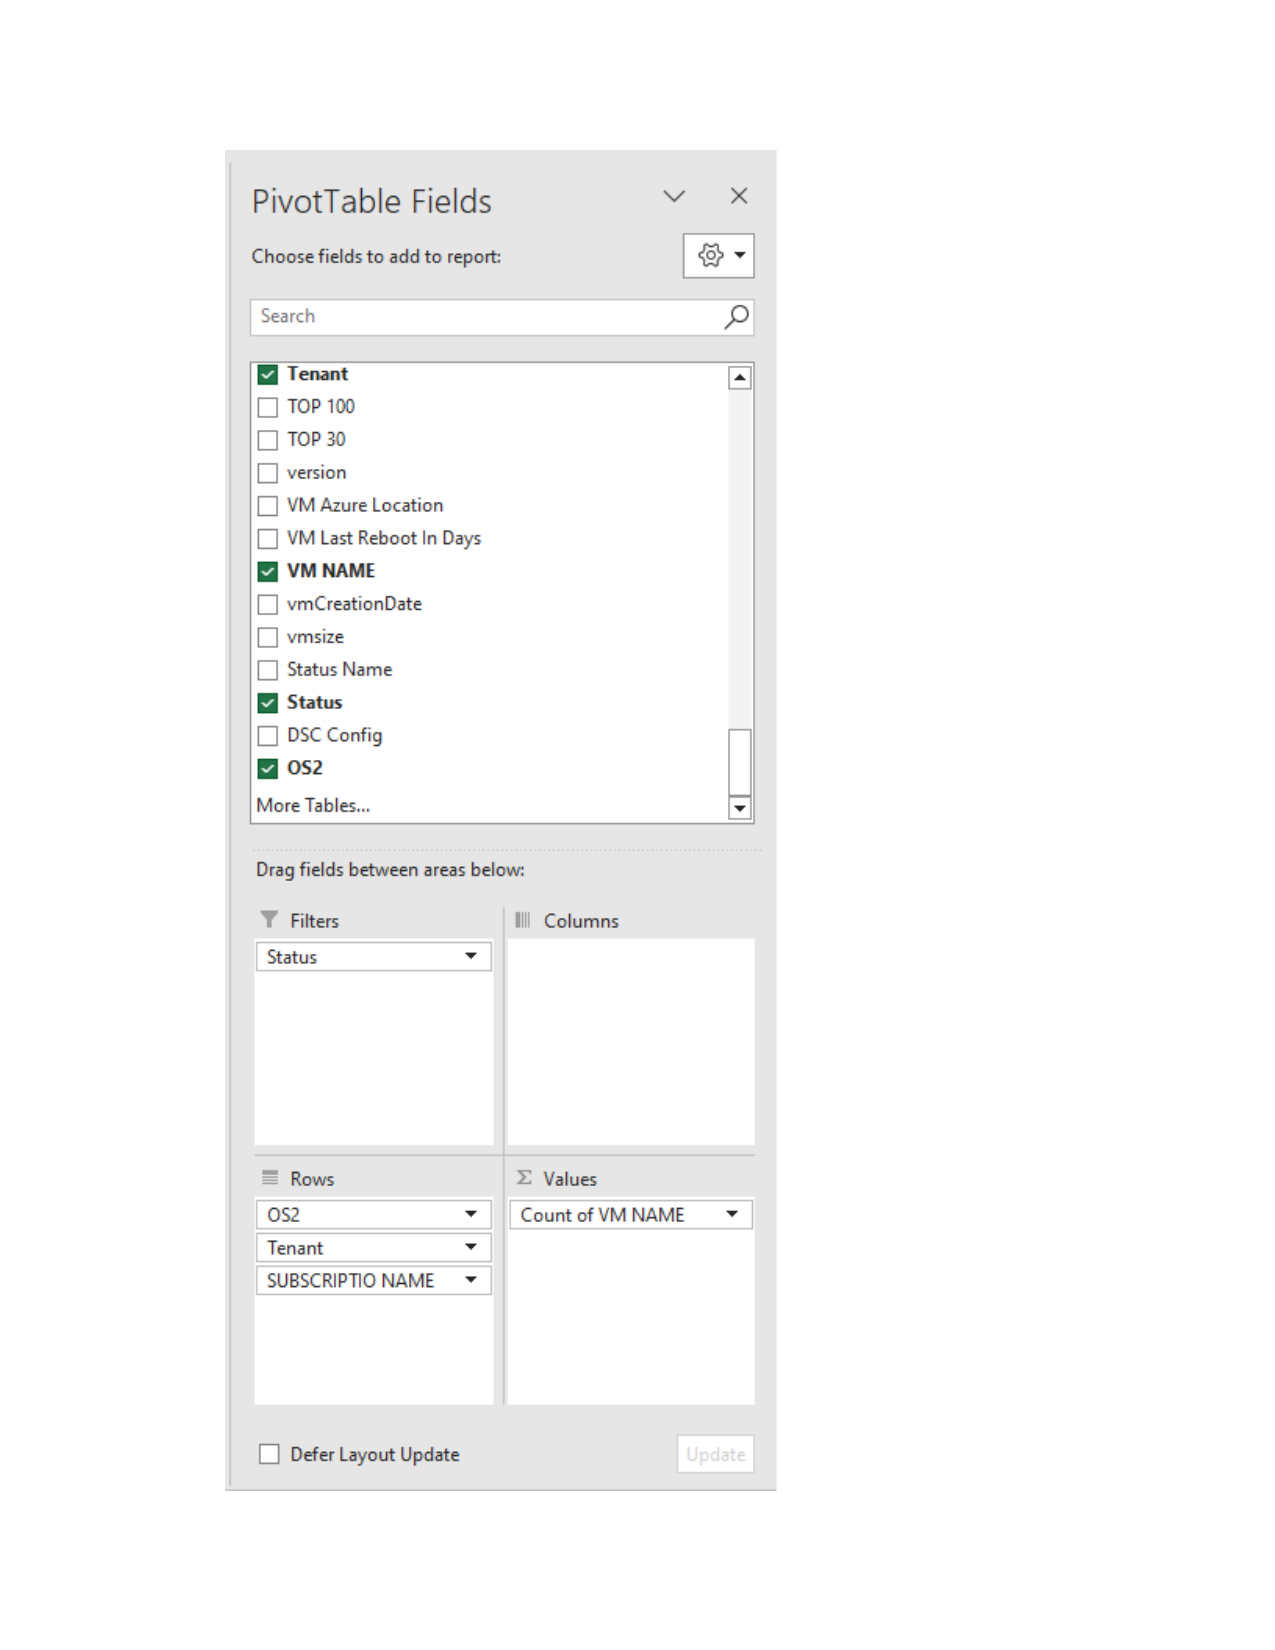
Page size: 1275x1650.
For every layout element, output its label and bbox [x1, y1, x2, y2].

picture [225, 150, 777, 1491]
